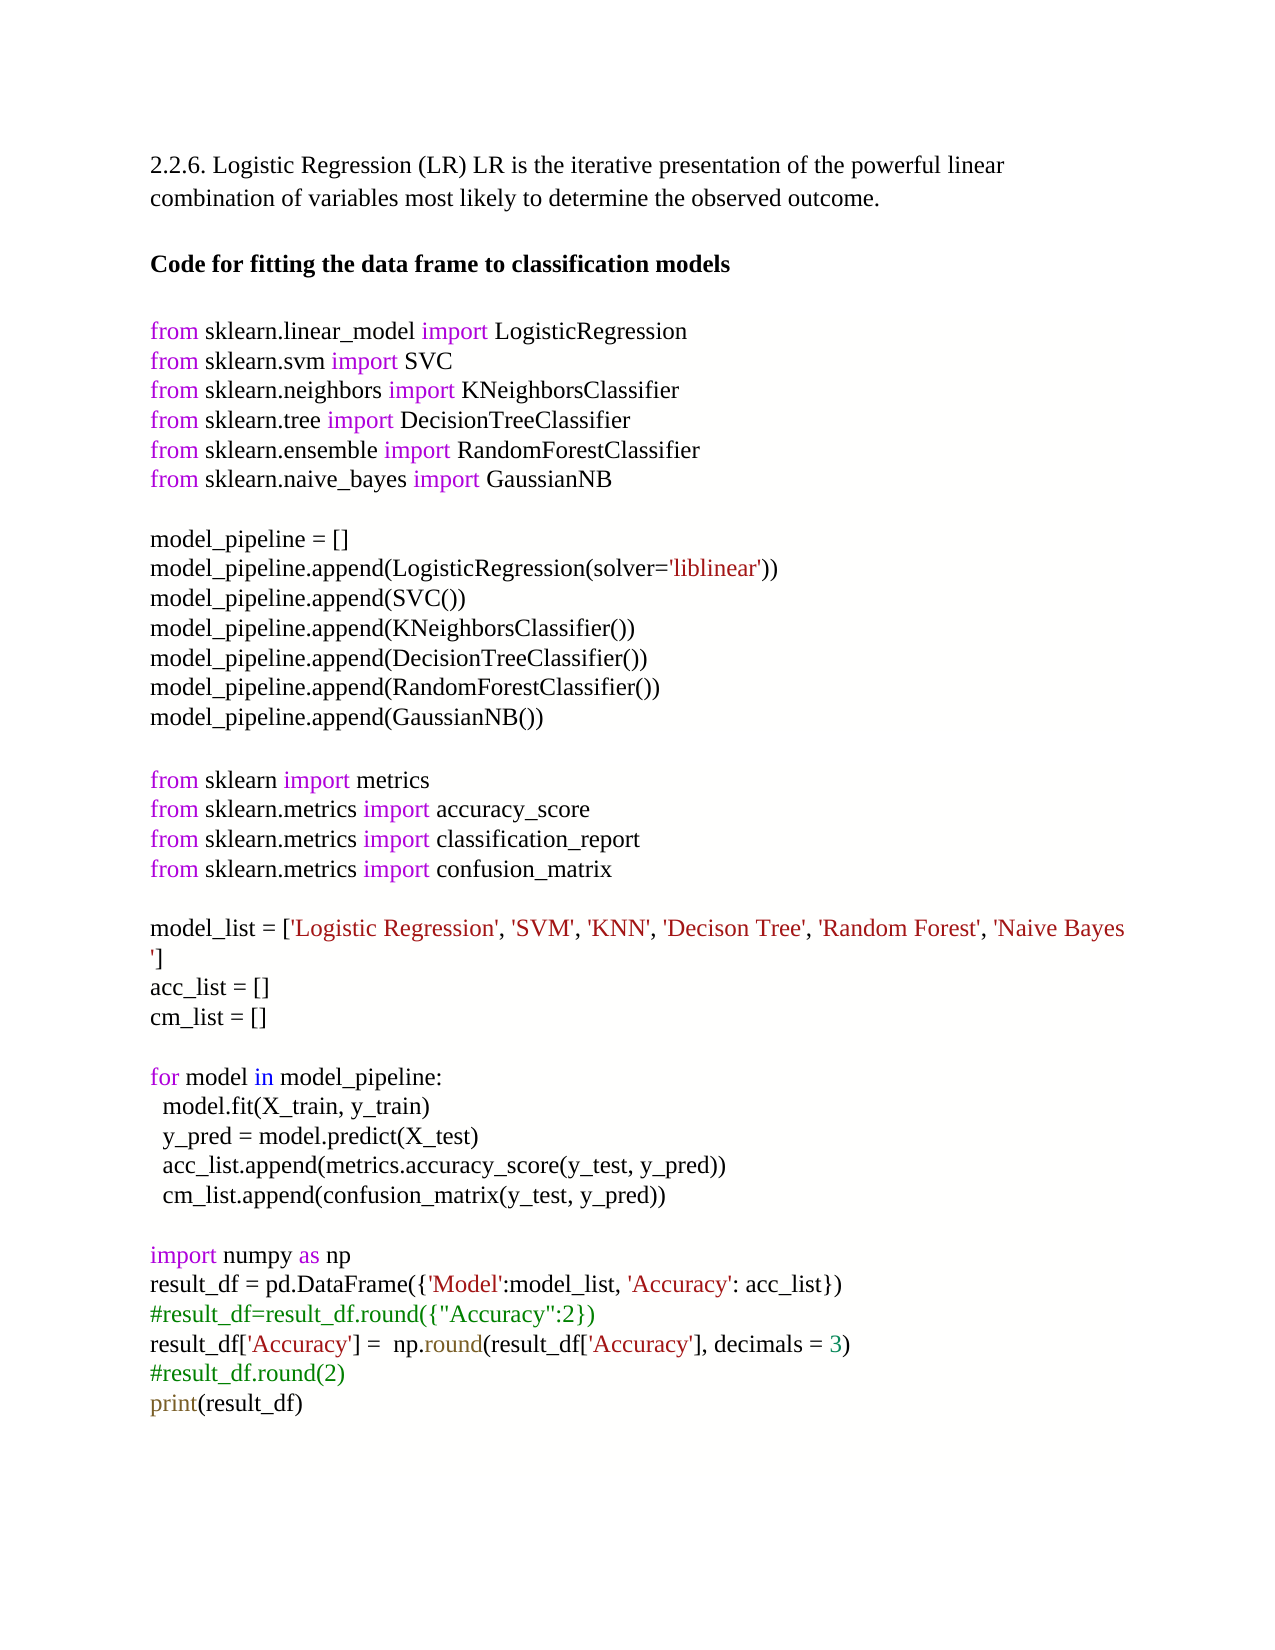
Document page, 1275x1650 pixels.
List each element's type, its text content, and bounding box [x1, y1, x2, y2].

text from sklearn.metrics import accuracy_score [150, 793, 1125, 823]
text cm_list.append(confusion_matrix(y_test, y_pred)) [150, 1179, 1125, 1209]
text result_df['Accuracy'] = np.round(result_df['Accuracy'], decimals = 3) [150, 1328, 1125, 1357]
text from sklearn import metrics [150, 764, 1125, 793]
text import numpy as np [150, 1239, 1125, 1268]
text model.fit(X_train, y_train) [150, 1090, 1125, 1120]
text model_pipeline.append(SVC()) [150, 582, 1125, 612]
text Code for fitting the data frame to classification models [150, 249, 1125, 278]
text model_pipeline.append(RandomForestClassifier()) [150, 671, 1125, 701]
text from sklearn.linear_model import LogisticRegression [150, 315, 1125, 345]
text model_list = ['Logistic Regression', 'SVM', 'KNN', 'Decison Tree', 'Random Forest', 'Naive Bayes'] [150, 912, 1125, 972]
text from sklearn.tree import DecisionTreeClassifier [150, 404, 1125, 434]
text for model in model_pipeline: [150, 1061, 1125, 1090]
text from sklearn.neighbors import KNeighborsClassifier [150, 374, 1125, 404]
text model_pipeline.append(DecisionTreeClassifier()) [150, 642, 1125, 671]
text from sklearn.naive_bayes import GaussianNB [150, 463, 1125, 493]
text from sklearn.metrics import classification_report [150, 823, 1125, 853]
text acc_list.append(metrics.accuracy_score(y_test, y_pred)) [150, 1150, 1125, 1179]
text model_pipeline.append(GaussianNB()) [150, 701, 1125, 731]
text from sklearn.svm import SVC [150, 345, 1125, 374]
text y_pred = model.predict(X_test) [150, 1120, 1125, 1150]
text from sklearn.metrics import confusion_matrix [150, 853, 1125, 882]
text result_df = pd.DataFrame({'Model':model_list, 'Accuracy': acc_list}) [150, 1268, 1125, 1298]
text #result_df.round(2) [150, 1357, 1125, 1387]
text acc_list = [] [150, 972, 1125, 1001]
text model_pipeline.append(KNeighborsClassifier()) [150, 612, 1125, 642]
text print(result_df) [150, 1387, 1125, 1417]
text 2.2.6. Logistic Regression (LR) LR is the iterative presentation of the powerful linear combination of variables most likely to determine the observed outcome. [150, 150, 1125, 212]
text cm_list = [] [150, 1001, 1125, 1031]
text model_pipeline = [] [150, 523, 1125, 553]
text model_pipeline.append(LogisticRegression(solver='liblinear')) [150, 553, 1125, 582]
text #result_df=result_df.round({"Accuracy":2}) [150, 1298, 1125, 1328]
text from sklearn.ensemble import RandomForestClassifier [150, 434, 1125, 463]
